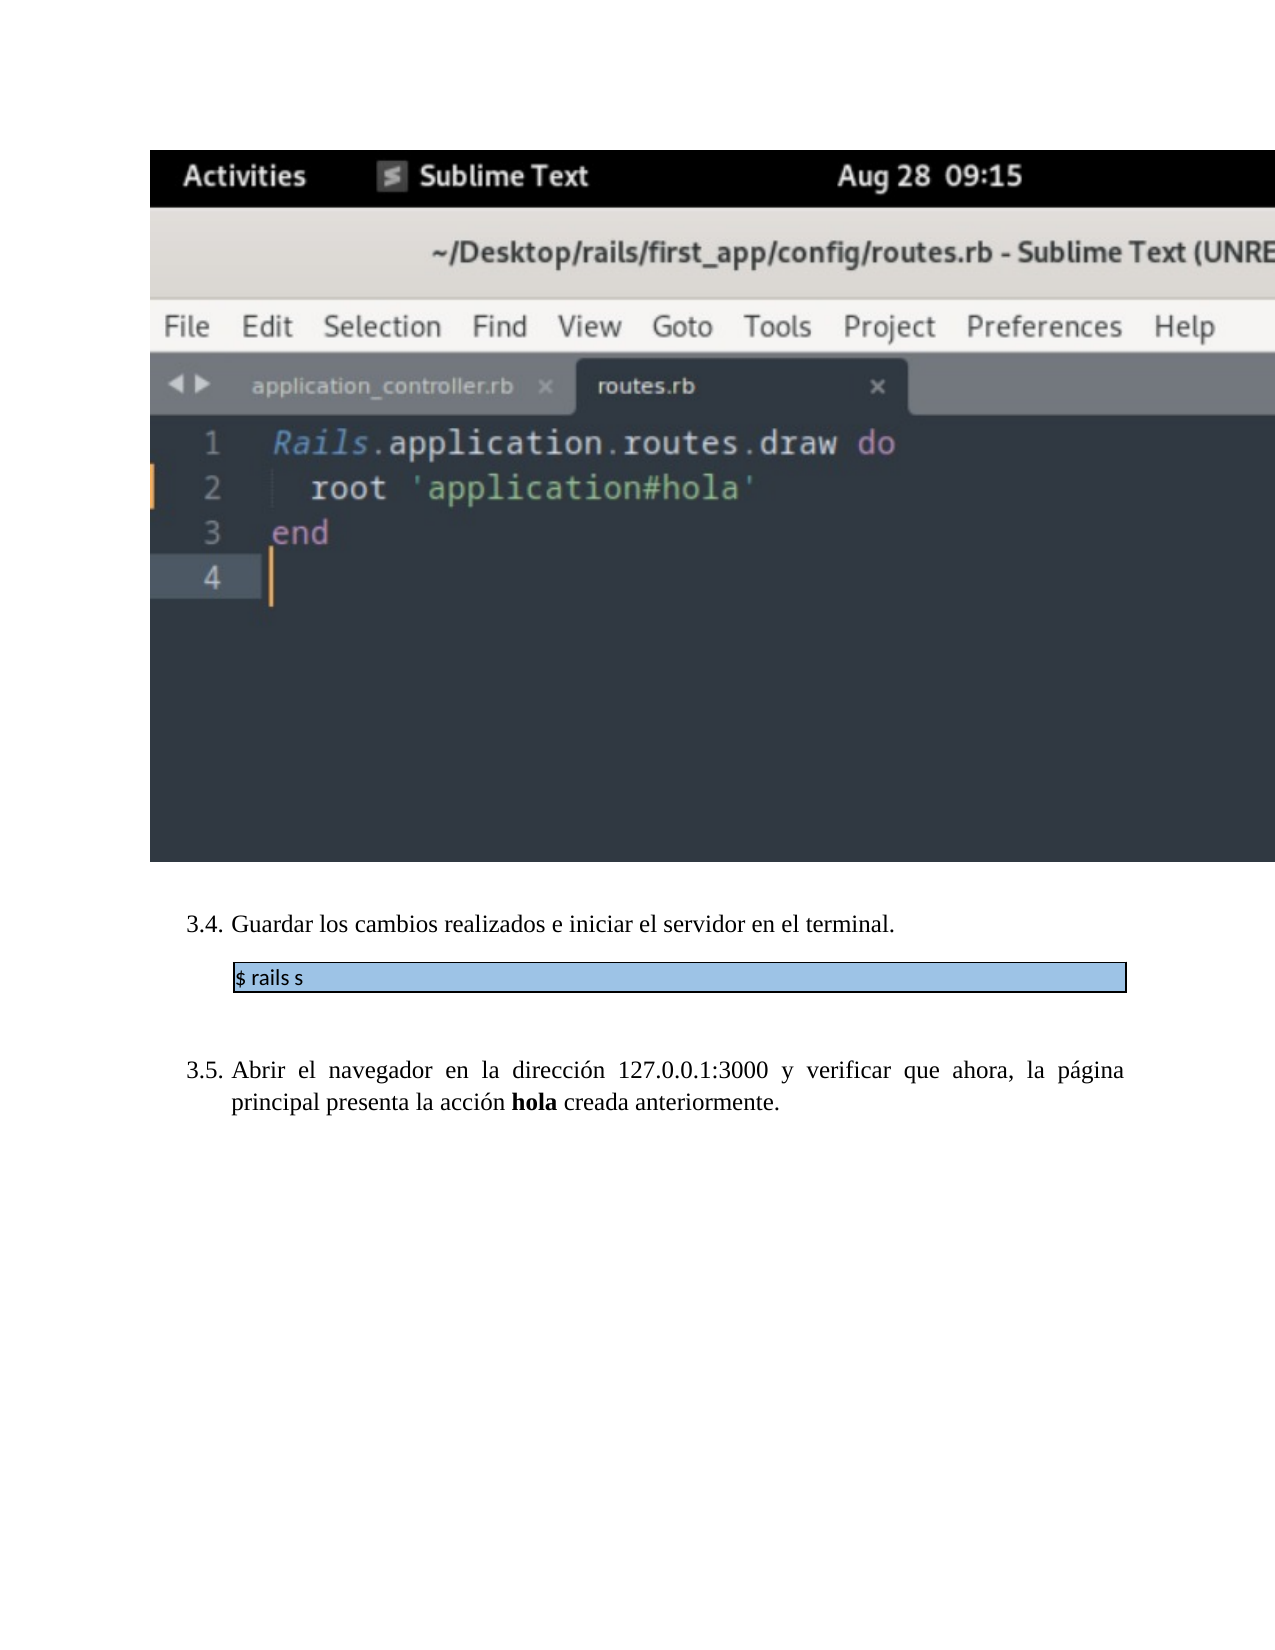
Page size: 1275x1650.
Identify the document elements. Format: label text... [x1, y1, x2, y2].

list Guardar los cambios realizados e iniciar el servidor en el terminal. [186, 909, 1125, 938]
list Abrir el navegador en la dirección 127.0.0.1:3000 y verificar que ahora, la página principal presenta la acción hola creada anteriormente. [186, 1055, 1125, 1116]
picture [150, 150, 1275, 862]
text $ rails s [235, 963, 1125, 991]
